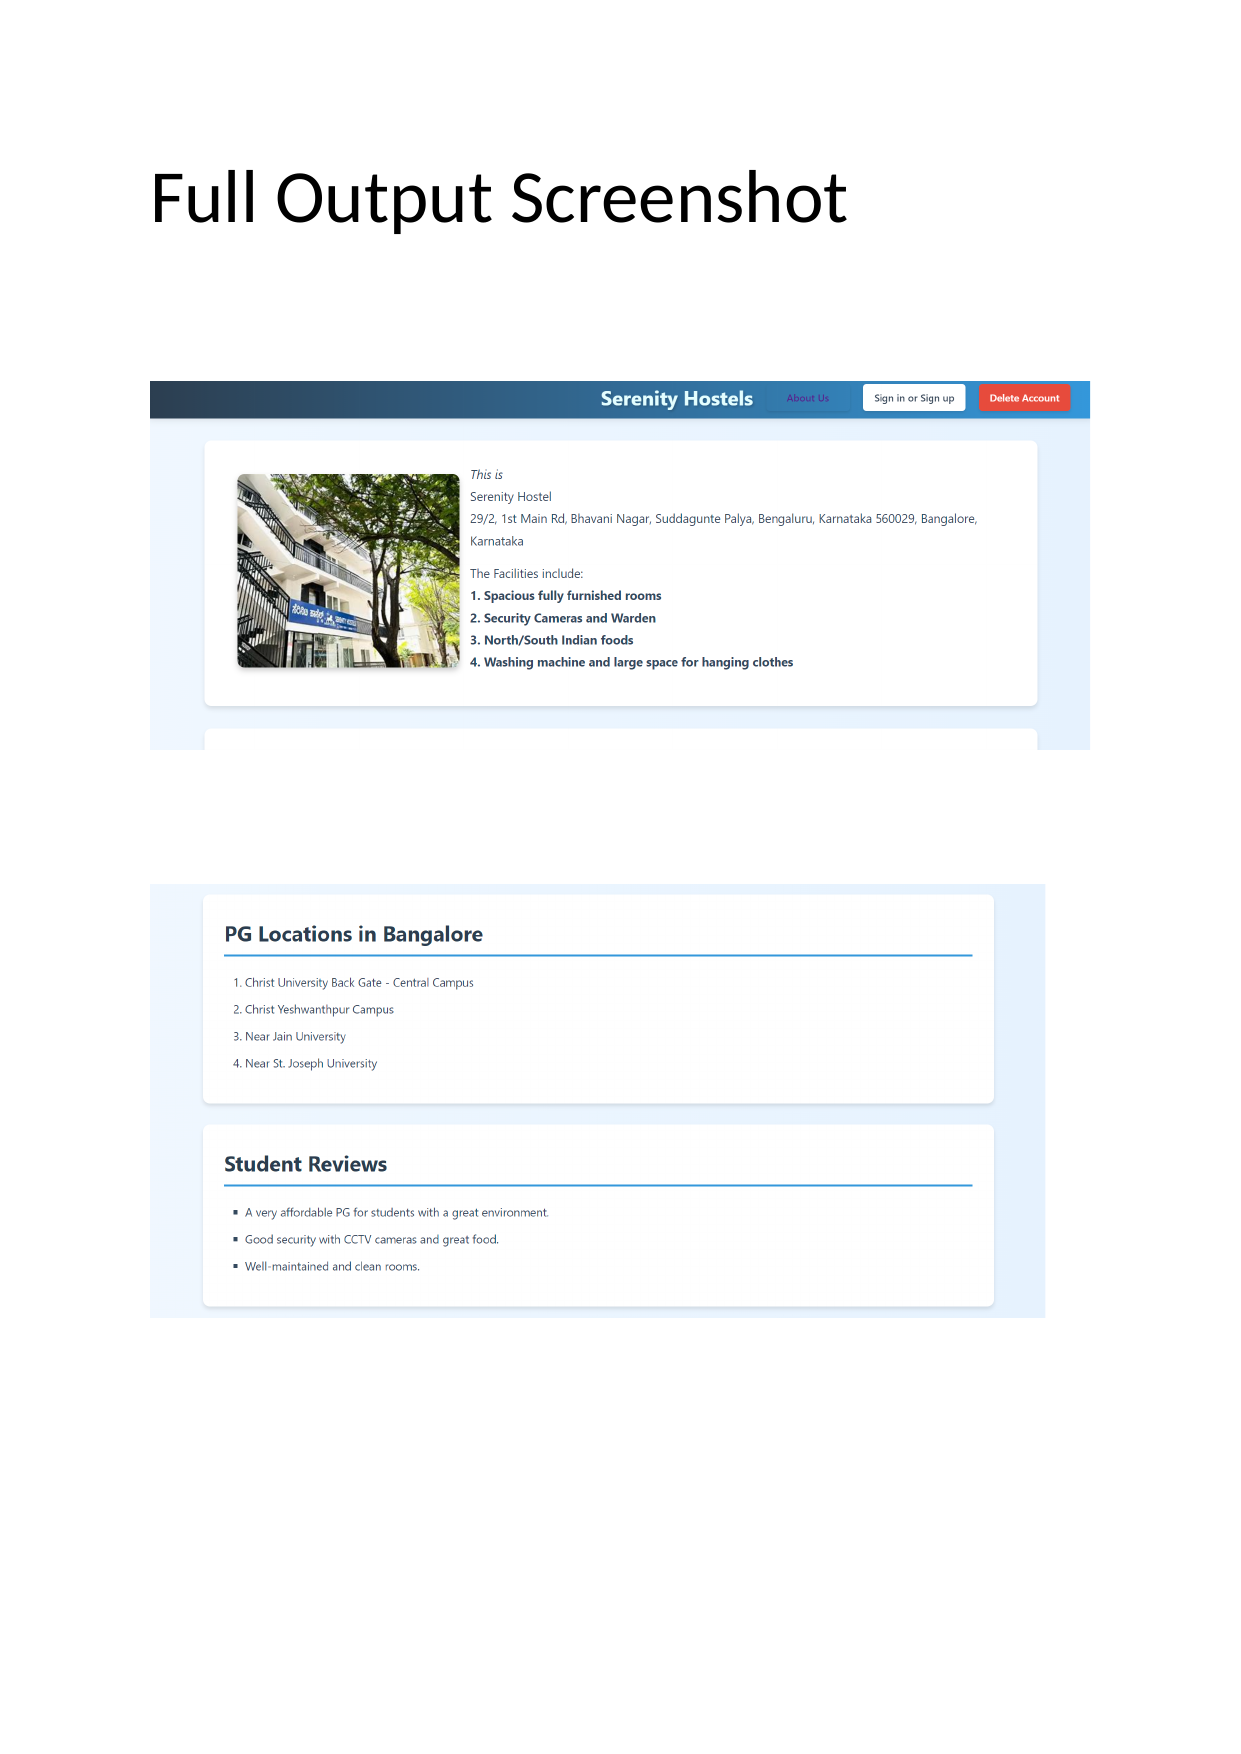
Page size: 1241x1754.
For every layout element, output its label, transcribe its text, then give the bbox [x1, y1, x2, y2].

picture [150, 381, 1091, 750]
text Full Output Screenshot [150, 150, 1090, 242]
picture [150, 884, 1046, 1318]
